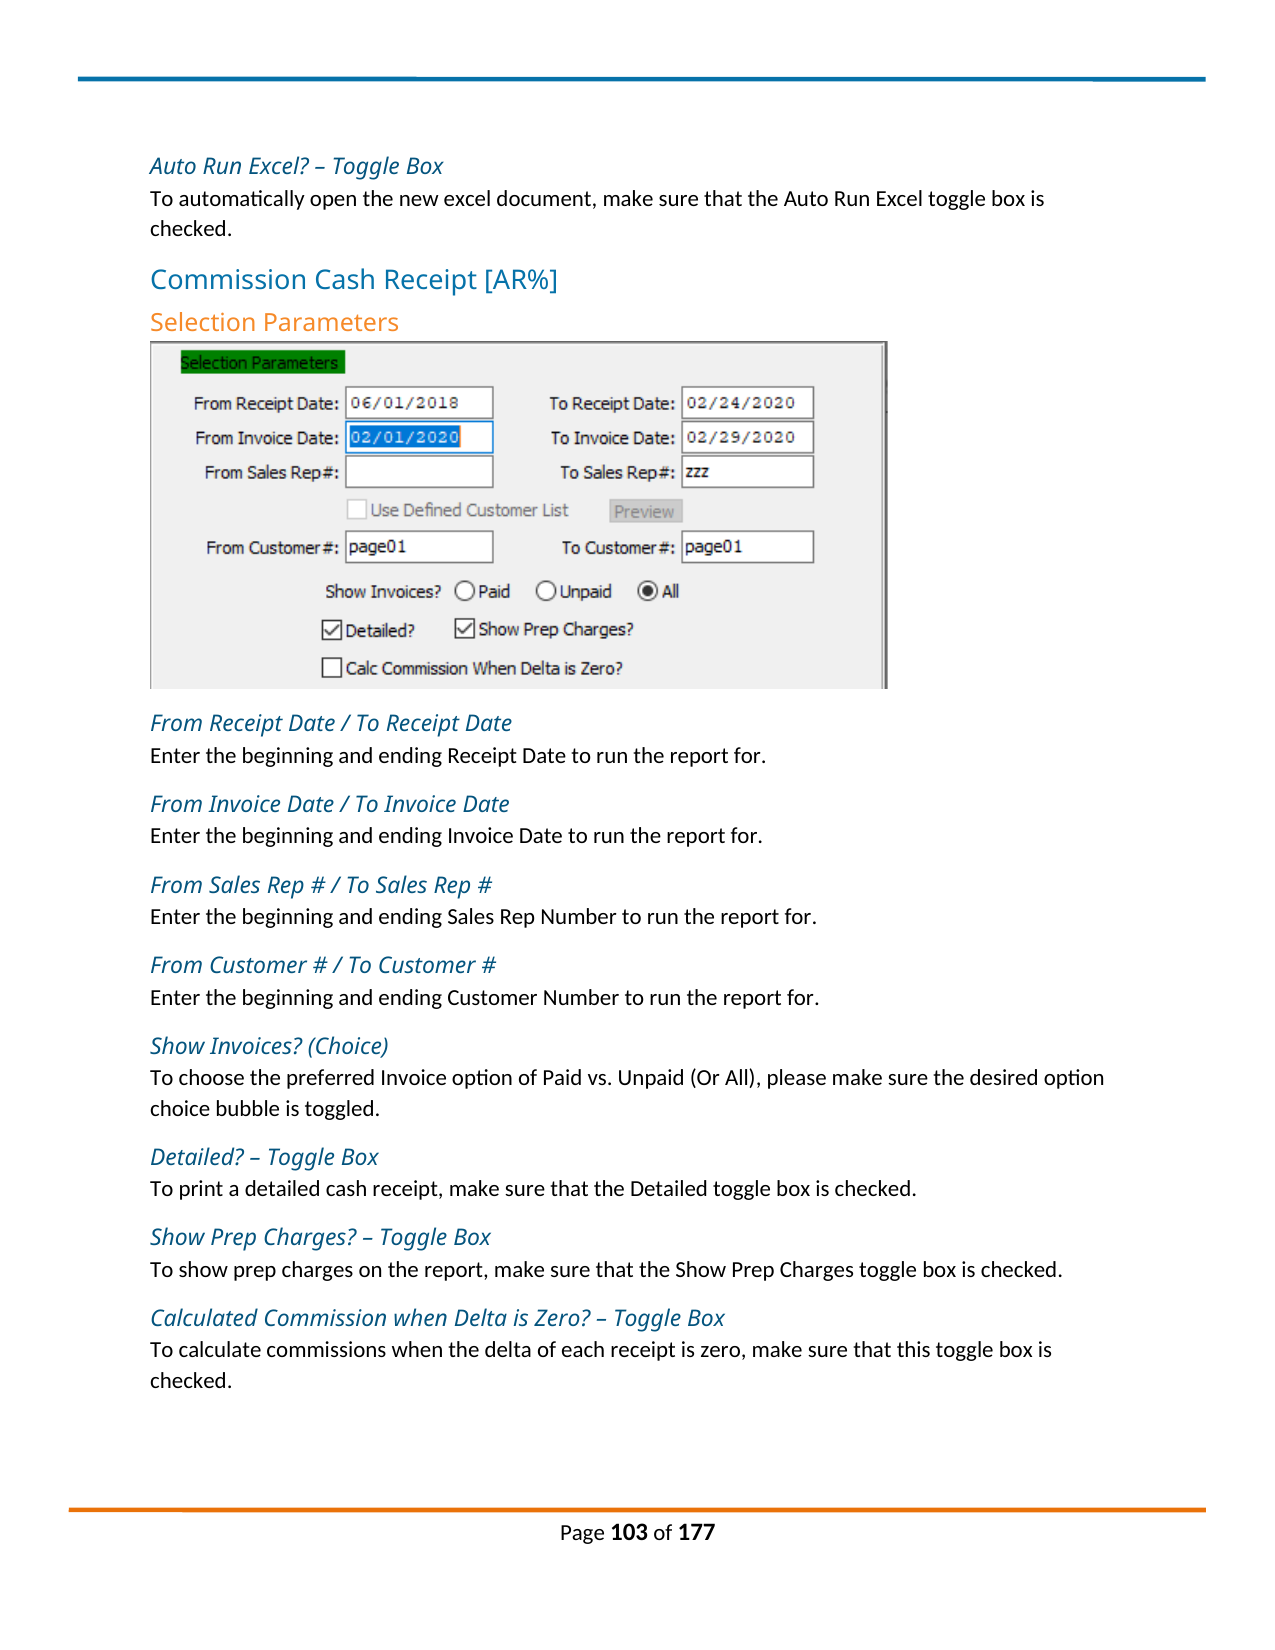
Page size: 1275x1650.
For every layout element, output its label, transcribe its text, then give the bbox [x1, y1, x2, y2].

text To automatically open the new excel document, make sure that the Auto Run Excel toggle box is checked. [150, 184, 1125, 242]
text To print a detailed cash receipt, make sure that the Detailed toggle box is checked. [150, 1174, 1125, 1202]
text Enter the beginning and ending Customer Number to run the report for. [150, 983, 1125, 1011]
text To choose the preferred Invoice option of Paid vs. Unpaid (Or All), please make sure the desired option choice bubble is toggled. [150, 1063, 1125, 1122]
subtitle Show Prep Charges? – Toggle Box [150, 1221, 1125, 1252]
subtitle Commission Cash Receipt [AR%] [150, 261, 1125, 298]
subtitle From Receipt Date / To Receipt Date [150, 707, 1125, 738]
subtitle From Invoice Date / To Invoice Date [150, 788, 1125, 819]
text Enter the beginning and ending Invoice Date to run the report for. [150, 822, 1125, 850]
subtitle Auto Run Excel? – Toggle Box [150, 150, 1125, 181]
subtitle Selection Parameters [150, 305, 1125, 339]
subtitle From Sales Rep # / To Sales Rep # [150, 868, 1125, 900]
subtitle Detailed? – Toggle Box [150, 1141, 1125, 1172]
subtitle From Customer # / To Customer # [150, 949, 1125, 980]
picture [150, 341, 888, 689]
text To calculate commissions when the delta of each receipt is zero, make sure that this toggle box is checked. [150, 1336, 1125, 1394]
text Enter the beginning and ending Receipt Date to run the report for. [150, 741, 1125, 769]
subtitle Calculated Commission when Delta is Zero? – Toggle Box [150, 1302, 1125, 1333]
subtitle Show Invoices? (Choice) [150, 1030, 1125, 1061]
text Enter the beginning and ending Sales Rep Number to run the report for. [150, 902, 1125, 930]
text To show prep charges on the report, make sure that the Show Prep Charges toggle box is checked. [150, 1255, 1125, 1283]
